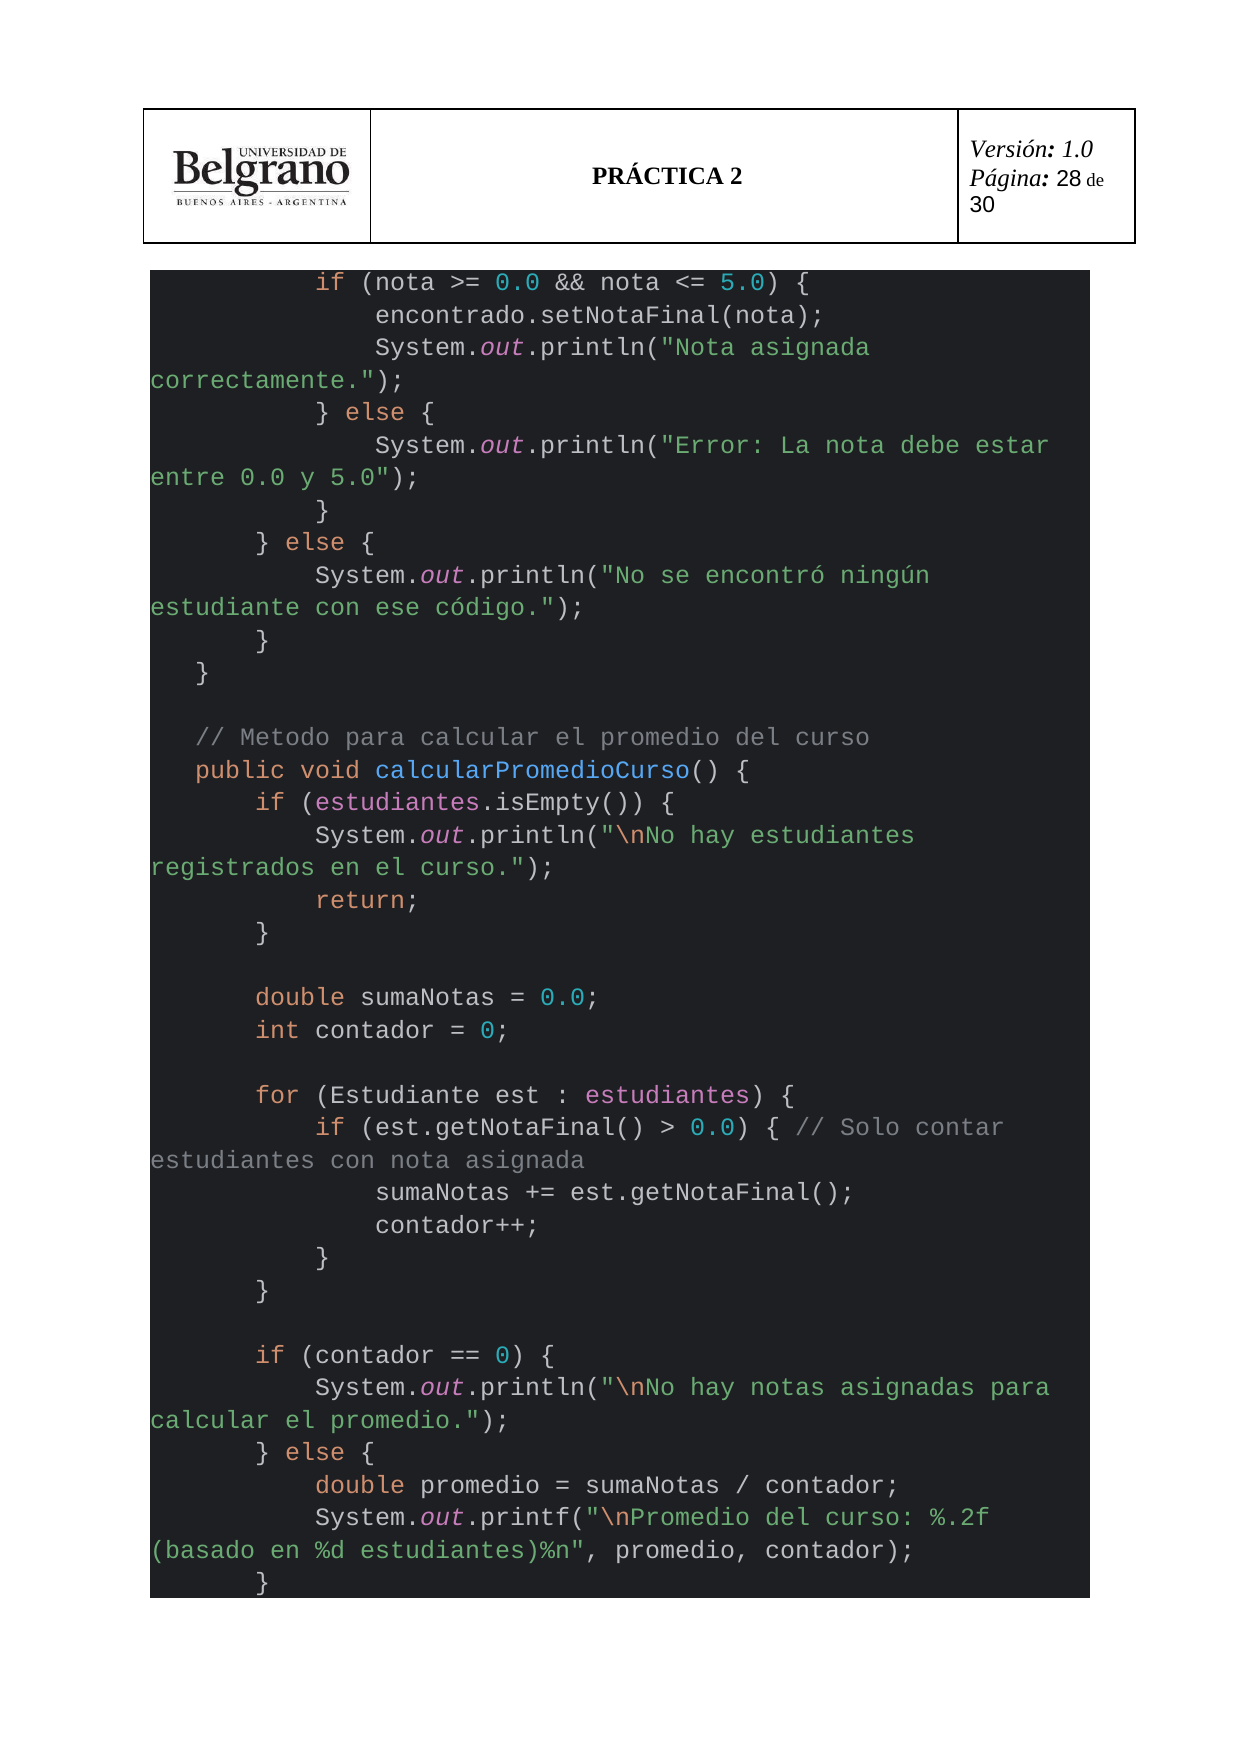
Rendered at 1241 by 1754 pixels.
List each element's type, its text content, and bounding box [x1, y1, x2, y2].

text sumaNotas += est.getNotaFinal(); [150, 1180, 1090, 1208]
text } [150, 1570, 1090, 1598]
text if (nota >= 0.0 && nota <= 5.0) { [150, 270, 1090, 298]
text double promedio = sumaNotas / contador; [150, 1472, 1090, 1501]
text System.out.printf("\nPromedio del curso: %.2f (basado en %d estudiantes)%n", promedio, contador); [150, 1505, 1090, 1566]
text System.out.println("No se encontró ningún estudiante con ese código."); [150, 562, 1090, 623]
text } [150, 1277, 1090, 1306]
text System.out.println("\nNo hay notas asignadas para calcular el promedio."); [150, 1375, 1090, 1436]
text } [150, 497, 1090, 526]
text } [150, 627, 1090, 656]
picture [154, 129, 369, 222]
text encontrado.setNotaFinal(nota); [150, 302, 1090, 331]
text int contador = 0; [150, 1017, 1090, 1046]
text System.out.println("Nota asignada correctamente."); [150, 335, 1090, 396]
text System.out.println("Error: La nota debe estar entre 0.0 y 5.0"); [150, 432, 1090, 493]
text if (contador == 0) { [150, 1342, 1090, 1371]
text double sumaNotas = 0.0; [150, 985, 1090, 1013]
text } else { [150, 400, 1090, 428]
text System.out.println("\nNo hay estudiantes registrados en el curso."); [150, 822, 1090, 883]
text public void calcularPromedioCurso() { [150, 757, 1090, 786]
text // Metodo para calcular el promedio del curso [150, 725, 1090, 753]
text if (estudiantes.isEmpty()) { [150, 790, 1090, 818]
text if (est.getNotaFinal() > 0.0) { // Solo contar estudiantes con nota asignada [150, 1115, 1090, 1176]
text } [150, 1245, 1090, 1273]
text } else { [150, 1440, 1090, 1468]
text contador++; [150, 1212, 1090, 1241]
text for (Estudiante est : estudiantes) { [150, 1082, 1090, 1111]
text } [150, 920, 1090, 948]
text } [150, 660, 1090, 688]
text return; [150, 887, 1090, 916]
text } else { [150, 530, 1090, 558]
